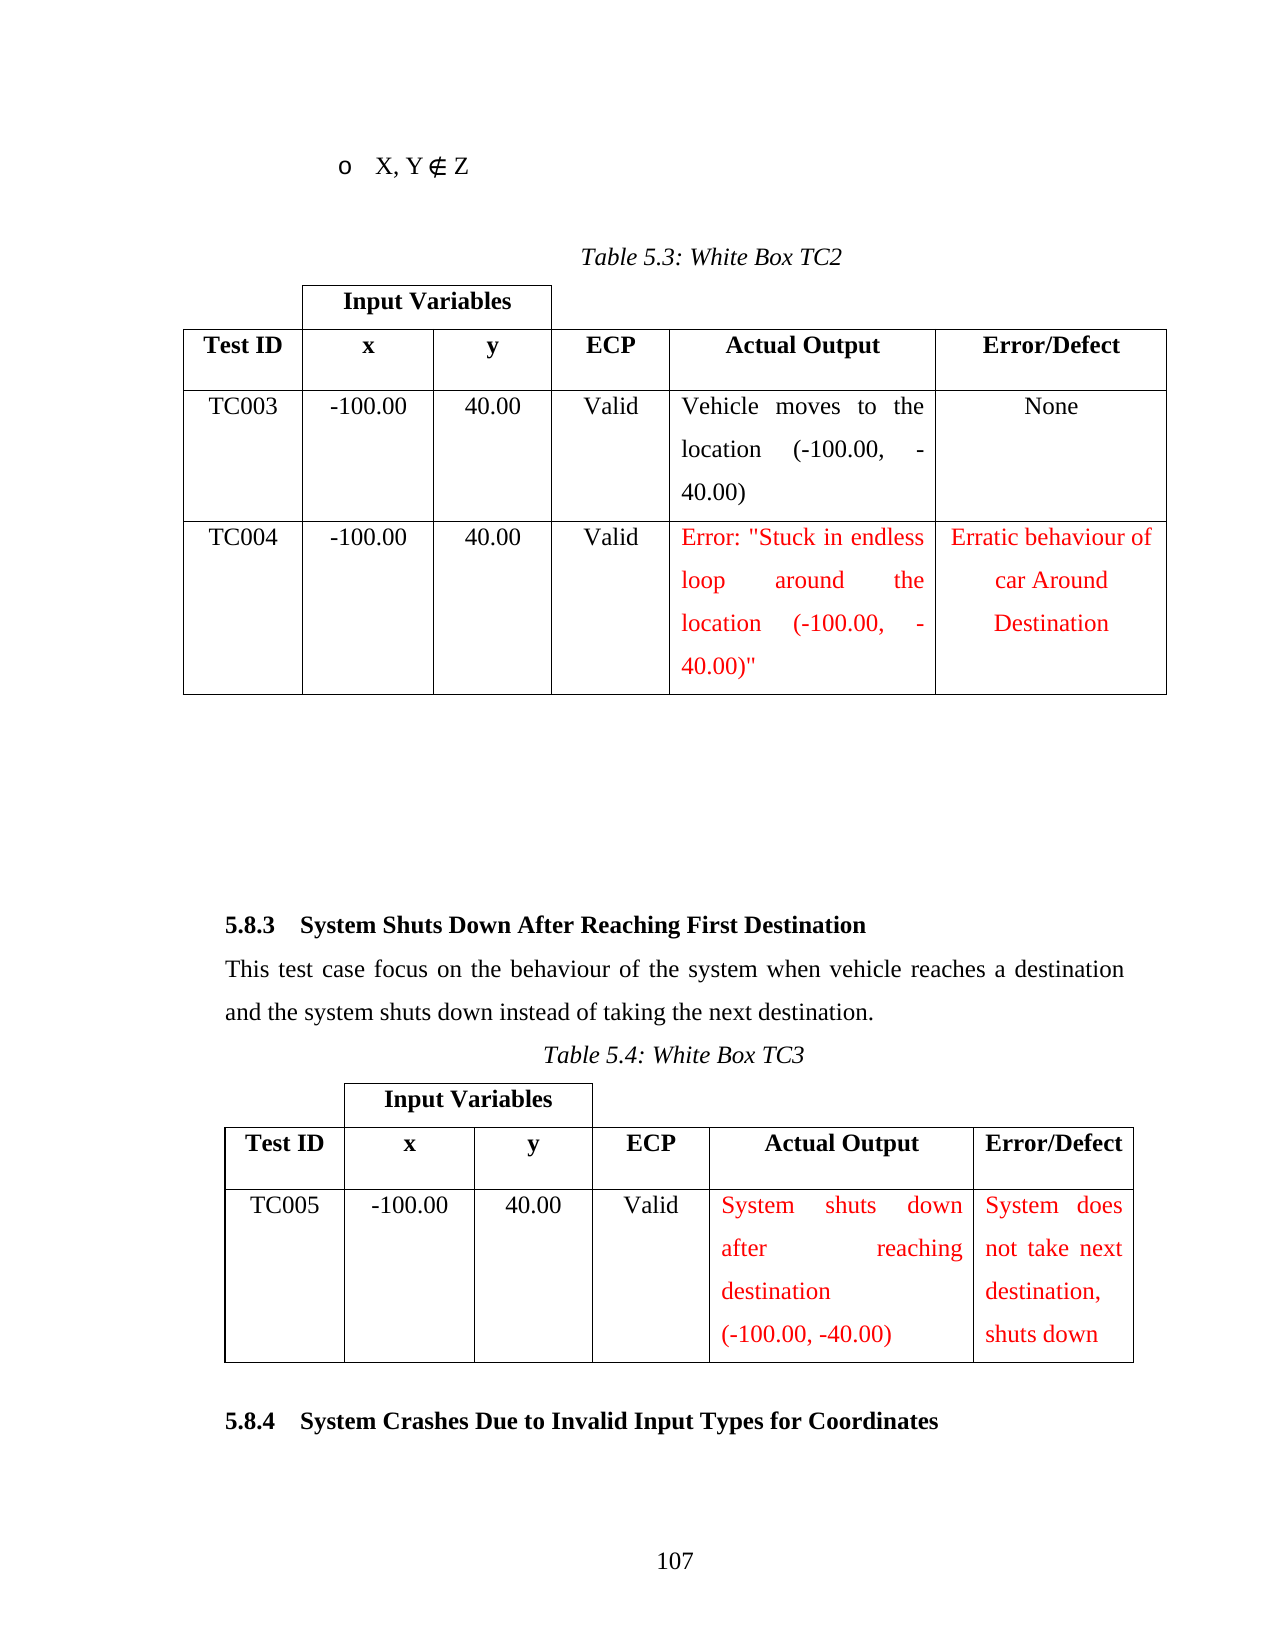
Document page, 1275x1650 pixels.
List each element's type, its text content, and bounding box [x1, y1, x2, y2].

table_cell Error/Defect [974, 1128, 1133, 1189]
table_cell -100.00 [303, 391, 433, 521]
list X, Y ∉ Z [337, 150, 1125, 182]
table_cell Test ID [184, 330, 302, 390]
table_cell TC004 [184, 522, 302, 694]
table_header Input Variables [303, 286, 551, 329]
table_header Input Variables [345, 1084, 592, 1127]
list System Crashes Due to Invalid Input Types for Coordinates [225, 1406, 1125, 1435]
table_cell x [303, 330, 433, 390]
table_cell TC003 [184, 391, 302, 521]
table_cell Actual Output [710, 1128, 973, 1189]
table_cell System does not take next destination, shuts down [974, 1190, 1133, 1362]
table_cell ECP [552, 330, 669, 390]
list System Shuts Down After Reaching First Destination [225, 911, 1125, 939]
table_cell y [475, 1128, 592, 1189]
table_cell -100.00 [345, 1190, 474, 1362]
text This test case focus on the behaviour of the system when vehicle reaches a destination and the system shuts down instead of taking the next destination. [225, 954, 1125, 1026]
table_cell 40.00 [434, 522, 551, 694]
table_cell Actual Output [670, 330, 935, 390]
table_cell 40.00 [434, 391, 551, 521]
table_cell Vehicle moves to the location (-100.00, -40.00) [670, 391, 935, 521]
text Table 5.4: White Box TC3 [225, 1040, 1125, 1069]
table_cell None [936, 391, 1166, 521]
table_cell Error: "Stuck in endless loop around the location (-100.00, -40.00)" [670, 522, 935, 694]
table_cell TC005 [226, 1190, 344, 1362]
table_cell -100.00 [303, 522, 433, 694]
table_cell Valid [552, 522, 669, 694]
table_cell 40.00 [475, 1190, 592, 1362]
table_cell ECP [593, 1128, 709, 1189]
table_cell Error/Defect [936, 330, 1166, 390]
table_cell Valid [552, 391, 669, 521]
table_cell x [345, 1128, 474, 1189]
table_cell Erratic behaviour of car Around Destination [936, 522, 1166, 694]
table_cell System shuts down after reaching destination (-100.00, -40.00) [710, 1190, 973, 1362]
table_cell Test ID [226, 1128, 344, 1189]
table_cell Valid [593, 1190, 709, 1362]
list Table 5.3: White Box TC2 [300, 242, 1125, 270]
table_cell y [434, 330, 551, 390]
